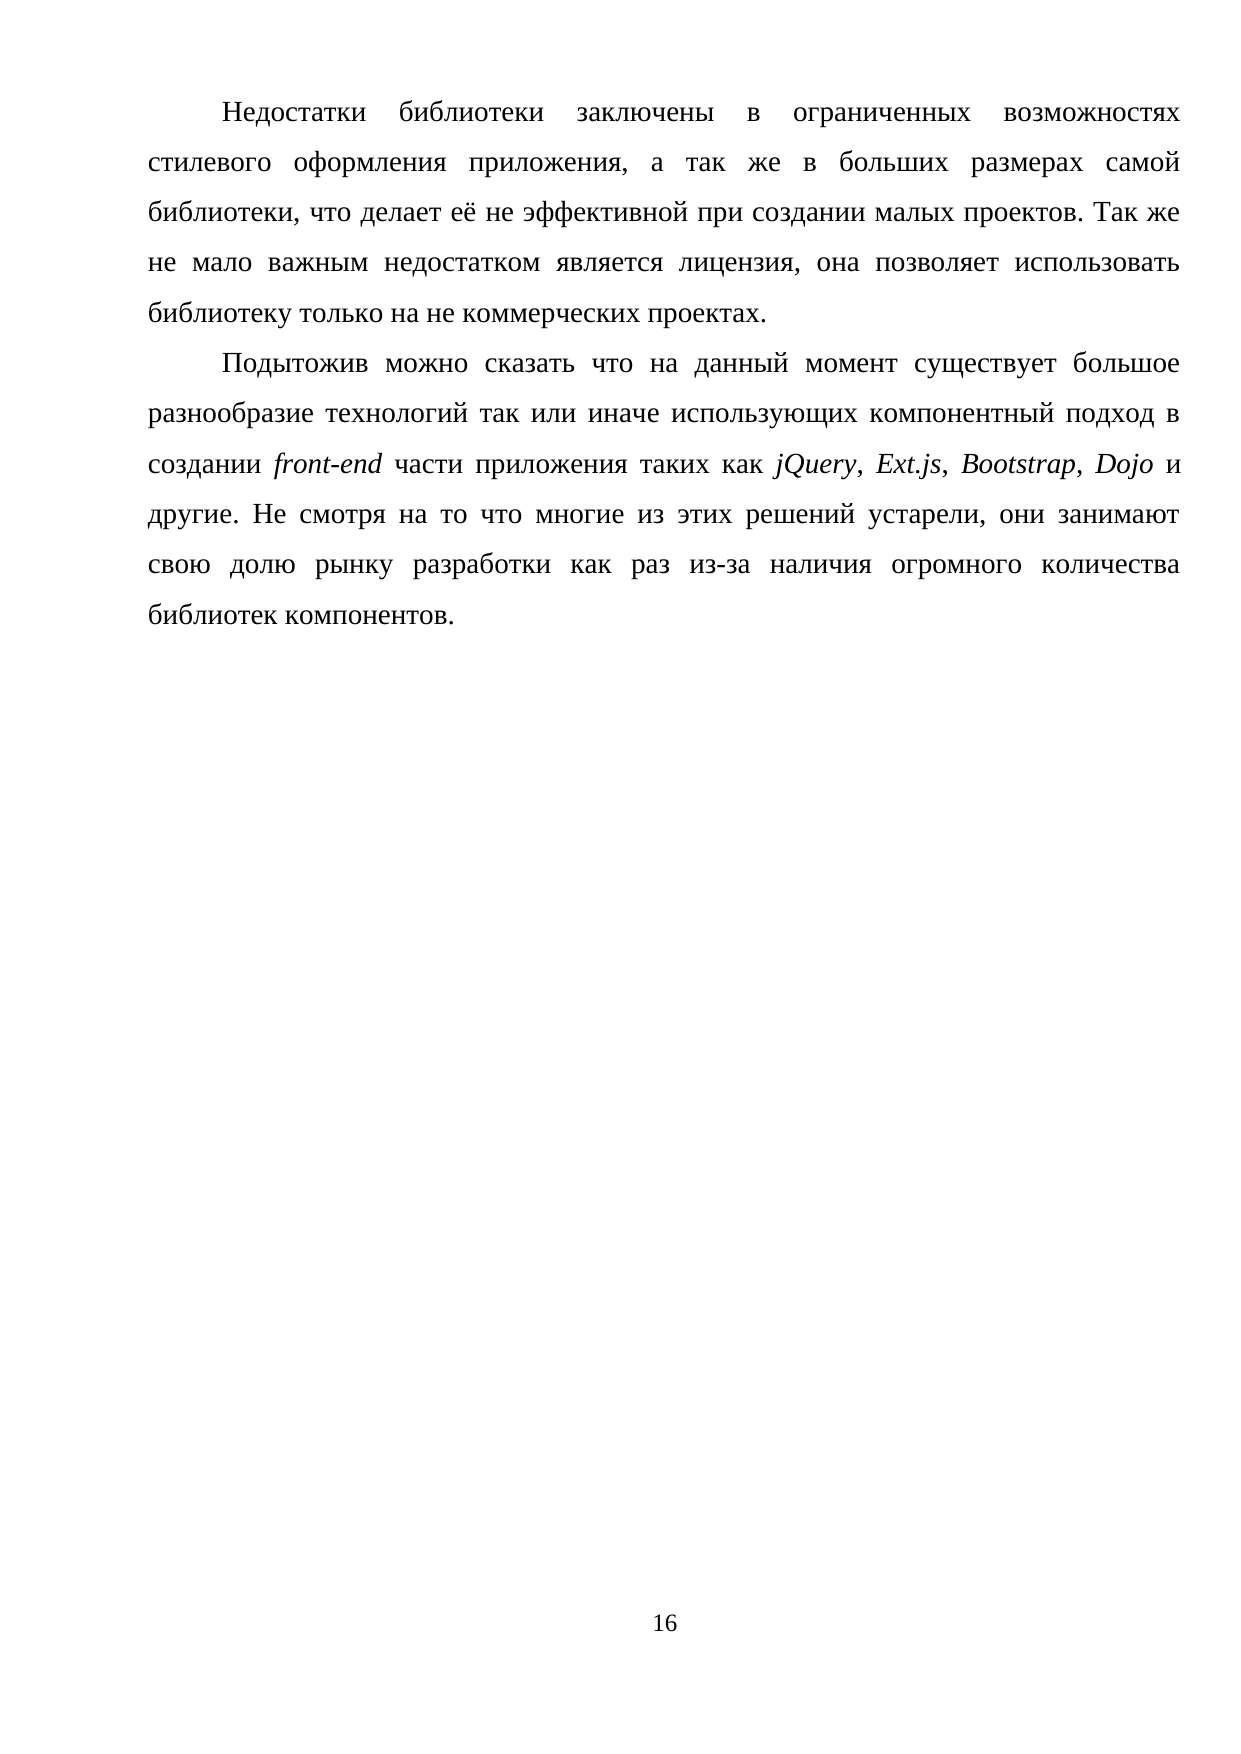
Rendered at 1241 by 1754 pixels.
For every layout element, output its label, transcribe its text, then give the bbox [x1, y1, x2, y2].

text Подытожив можно сказать что на данный момент существует большое разнообразие технологий так или иначе использующих компонентный подход в создании front-end части приложения таких как jQuery, Ext.js, Bootstrap, Dojo и другие. Не смотря на то что многие из этих решений устарели, они занимают свою долю рынку разработки как раз из-за наличия огромного количества библиотек компонентов. [148, 345, 1181, 630]
text Недостатки библиотеки заключены в ограниченных возможностях стилевого оформления приложения, а так же в больших размерах самой библиотеки, что делает её не эффективной при создании малых проектов. Так же не мало важным недостатком является лицензия, она позволяет использовать библиотеку только на не коммерческих проектах. [148, 94, 1181, 328]
